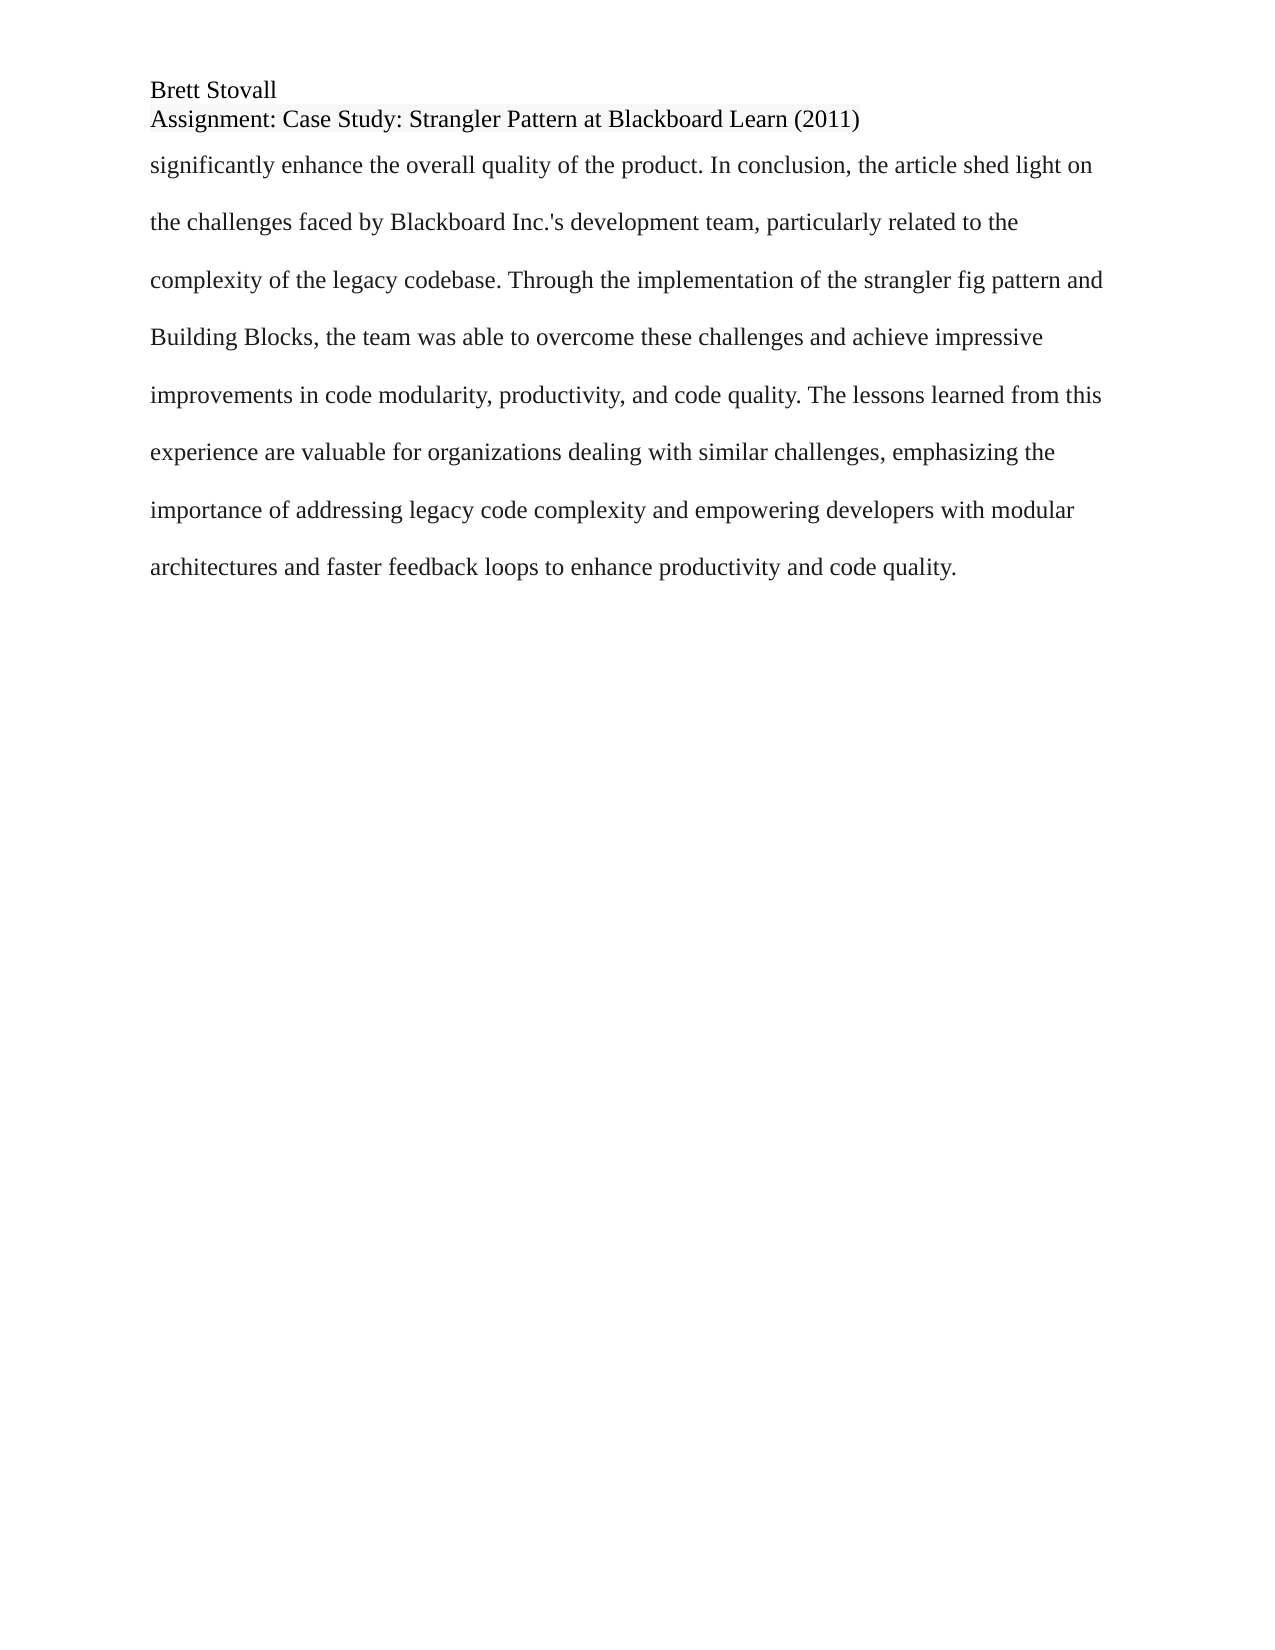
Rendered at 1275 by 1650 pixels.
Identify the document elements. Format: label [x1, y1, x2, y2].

text [150, 150, 1125, 581]
